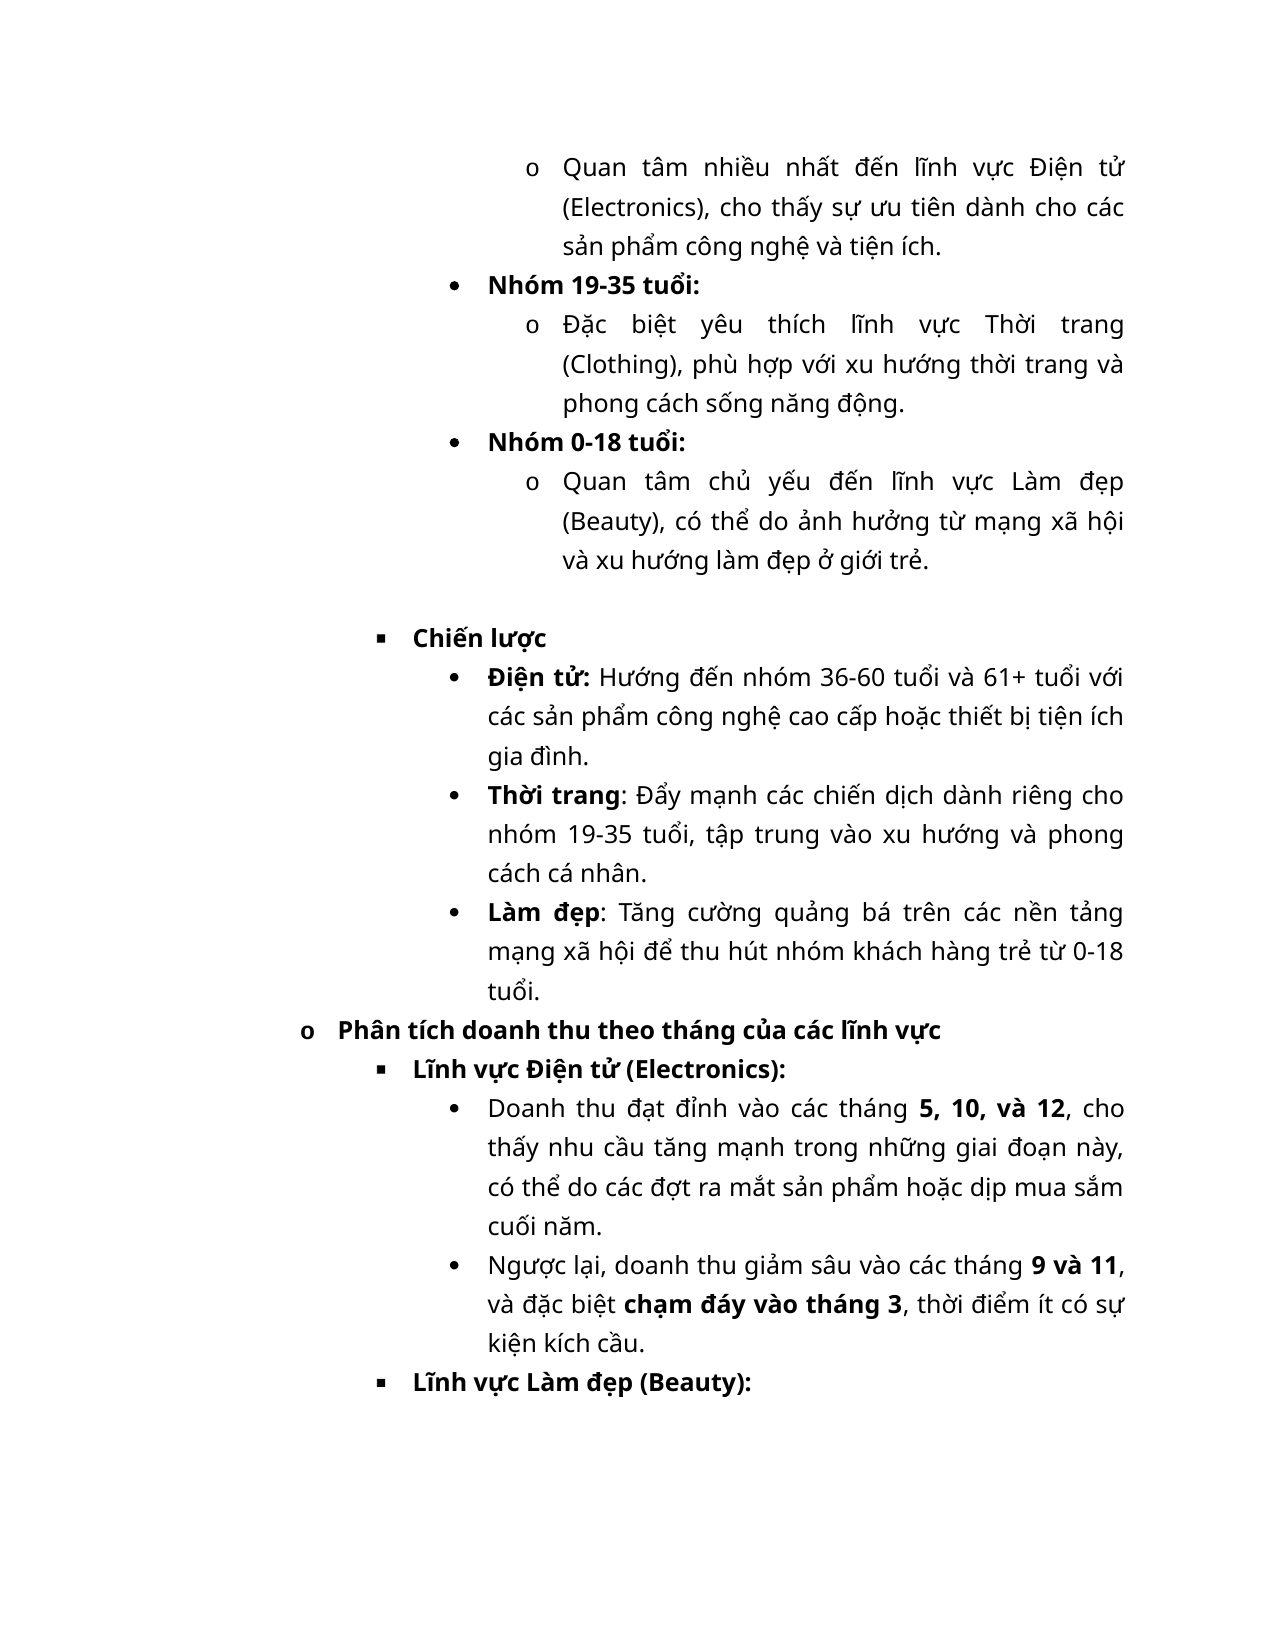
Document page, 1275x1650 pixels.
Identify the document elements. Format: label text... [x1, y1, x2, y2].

list Làm đẹp: Tăng cường quảng bá trên các nền tảng mạng xã hội để thu hút nhóm khách hàng trẻ từ 0-18 tuổi. [450, 895, 1125, 1007]
list Lĩnh vực Điện tử (Electronics): [375, 1052, 1125, 1086]
list Doanh thu đạt đỉnh vào các tháng 5, 10, và 12, cho thấy nhu cầu tăng mạnh trong những giai đoạn này, có thể do các đợt ra mắt sản phẩm hoặc dịp mua sắm cuối năm. [450, 1091, 1125, 1242]
list Nhóm 0-18 tuổi: [450, 424, 1125, 459]
list Chiến lược [375, 621, 1125, 655]
list Quan tâm nhiều nhất đến lĩnh vực Điện tử (Electronics), cho thấy sự ưu tiên dành cho các sản phẩm công nghệ và tiện ích. [525, 150, 1125, 263]
list Đặc biệt yêu thích lĩnh vực Thời trang (Clothing), phù hợp với xu hướng thời trang và phong cách sống năng động. [525, 307, 1125, 419]
list Nhóm 19-35 tuổi: [450, 268, 1125, 302]
list Lĩnh vực Làm đẹp (Beauty): [375, 1365, 1125, 1399]
list Quan tâm chủ yếu đến lĩnh vực Làm đẹp (Beauty), có thể do ảnh hưởng từ mạng xã hội và xu hướng làm đẹp ở giới trẻ. [525, 464, 1125, 576]
list Ngược lại, doanh thu giảm sâu vào các tháng 9 và 11, và đặc biệt chạm đáy vào tháng 3, thời điểm ít có sự kiện kích cầu. [450, 1247, 1125, 1360]
list Điện tử: Hướng đến nhóm 36-60 tuổi và 61+ tuổi với các sản phẩm công nghệ cao cấp hoặc thiết bị tiện ích gia đình. [450, 660, 1125, 772]
list Phân tích doanh thu theo tháng của các lĩnh vực [300, 1012, 1125, 1047]
list Thời trang: Đẩy mạnh các chiến dịch dành riêng cho nhóm 19-35 tuổi, tập trung vào xu hướng và phong cách cá nhân. [450, 777, 1125, 890]
